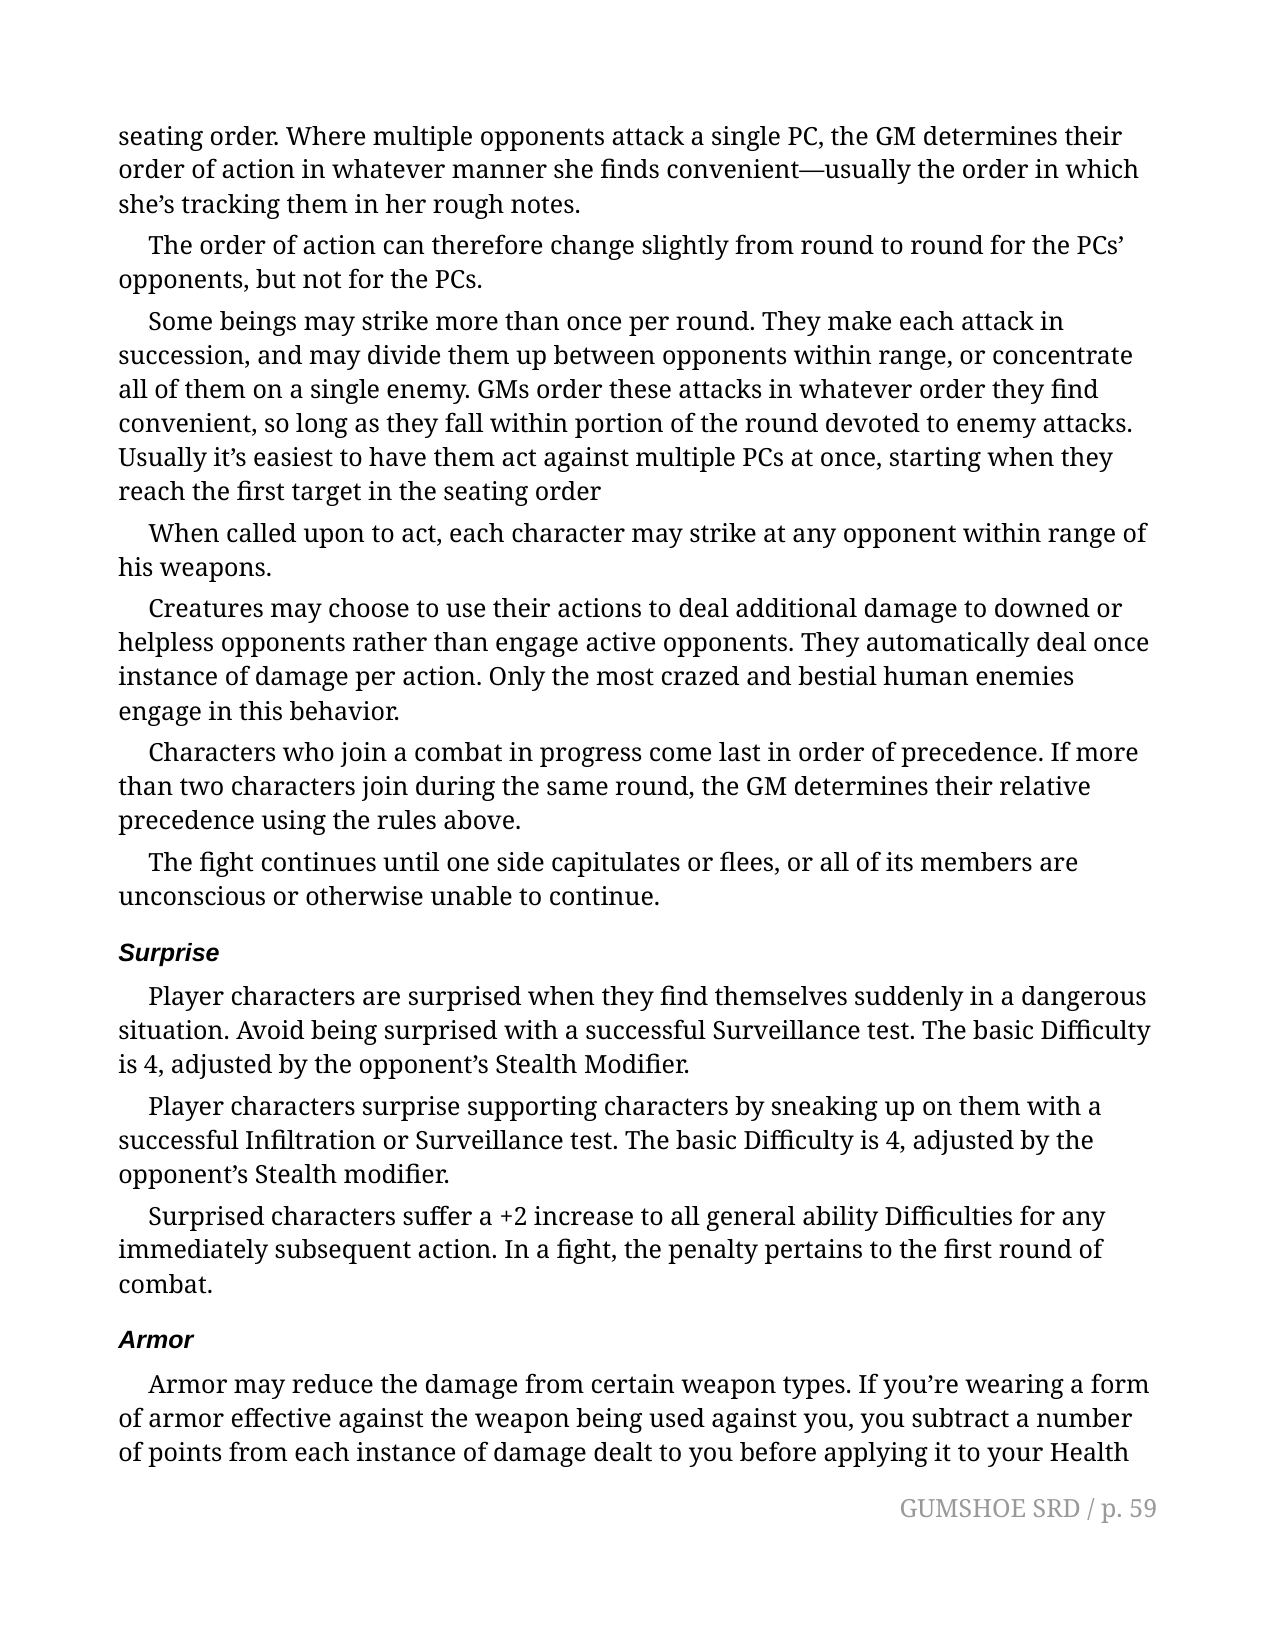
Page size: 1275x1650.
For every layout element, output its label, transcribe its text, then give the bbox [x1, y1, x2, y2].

text Characters who join a combat in progress come last in order of precedence. If more than two characters join during the same round, the GM determines their relative precedence using the rules above. [118, 735, 1157, 837]
text Some beings may strike more than once per round. They make each attack in succession, and may divide them up between opponents within range, or concentrate all of them on a single enemy. GMs order these attacks in whatever order they find convenient, so long as they fall within portion of the round devoted to enemy attacks. Usually it’s easiest to have them act against multiple PCs at once, starting when they reach the first target in the seating order [118, 303, 1157, 508]
text The fight continues until one side capitulates or flees, or all of its members are unconscious or otherwise unable to continue. [118, 844, 1157, 912]
subtitle Armor [118, 1325, 1157, 1354]
text Player characters are surprised when they find themselves suddenly in a dangerous situation. Avoid being surprised with a successful Surveillance test. The basic Difficulty is 4, adjusted by the opponent’s Stealth Modifier. [118, 979, 1157, 1081]
text Creatures may choose to use their actions to deal additional damage to downed or helpless opponents rather than engage active opponents. They automatically deal once instance of damage per action. Only the most crazed and bestial human enemies engage in this behavior. [118, 591, 1157, 727]
text The order of action can therefore change slightly from round to round for the PCs’ opponents, but not for the PCs. [118, 228, 1157, 296]
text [118, 1367, 1157, 1469]
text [118, 118, 1157, 220]
subtitle Surprise [118, 937, 1157, 966]
text When called upon to act, each character may strike at any opponent within range of his weapons. [118, 515, 1157, 583]
text Player characters surprise supporting characters by sneaking up on them with a successful Infiltration or Surveillance test. The basic Difficulty is 4, adjusted by the opponent’s Stealth modifier. [118, 1088, 1157, 1191]
text Surprised characters suffer a +2 increase to all general ability Difficulties for any immediately subsequent action. In a fight, the penalty pertains to the first round of combat. [118, 1198, 1157, 1300]
